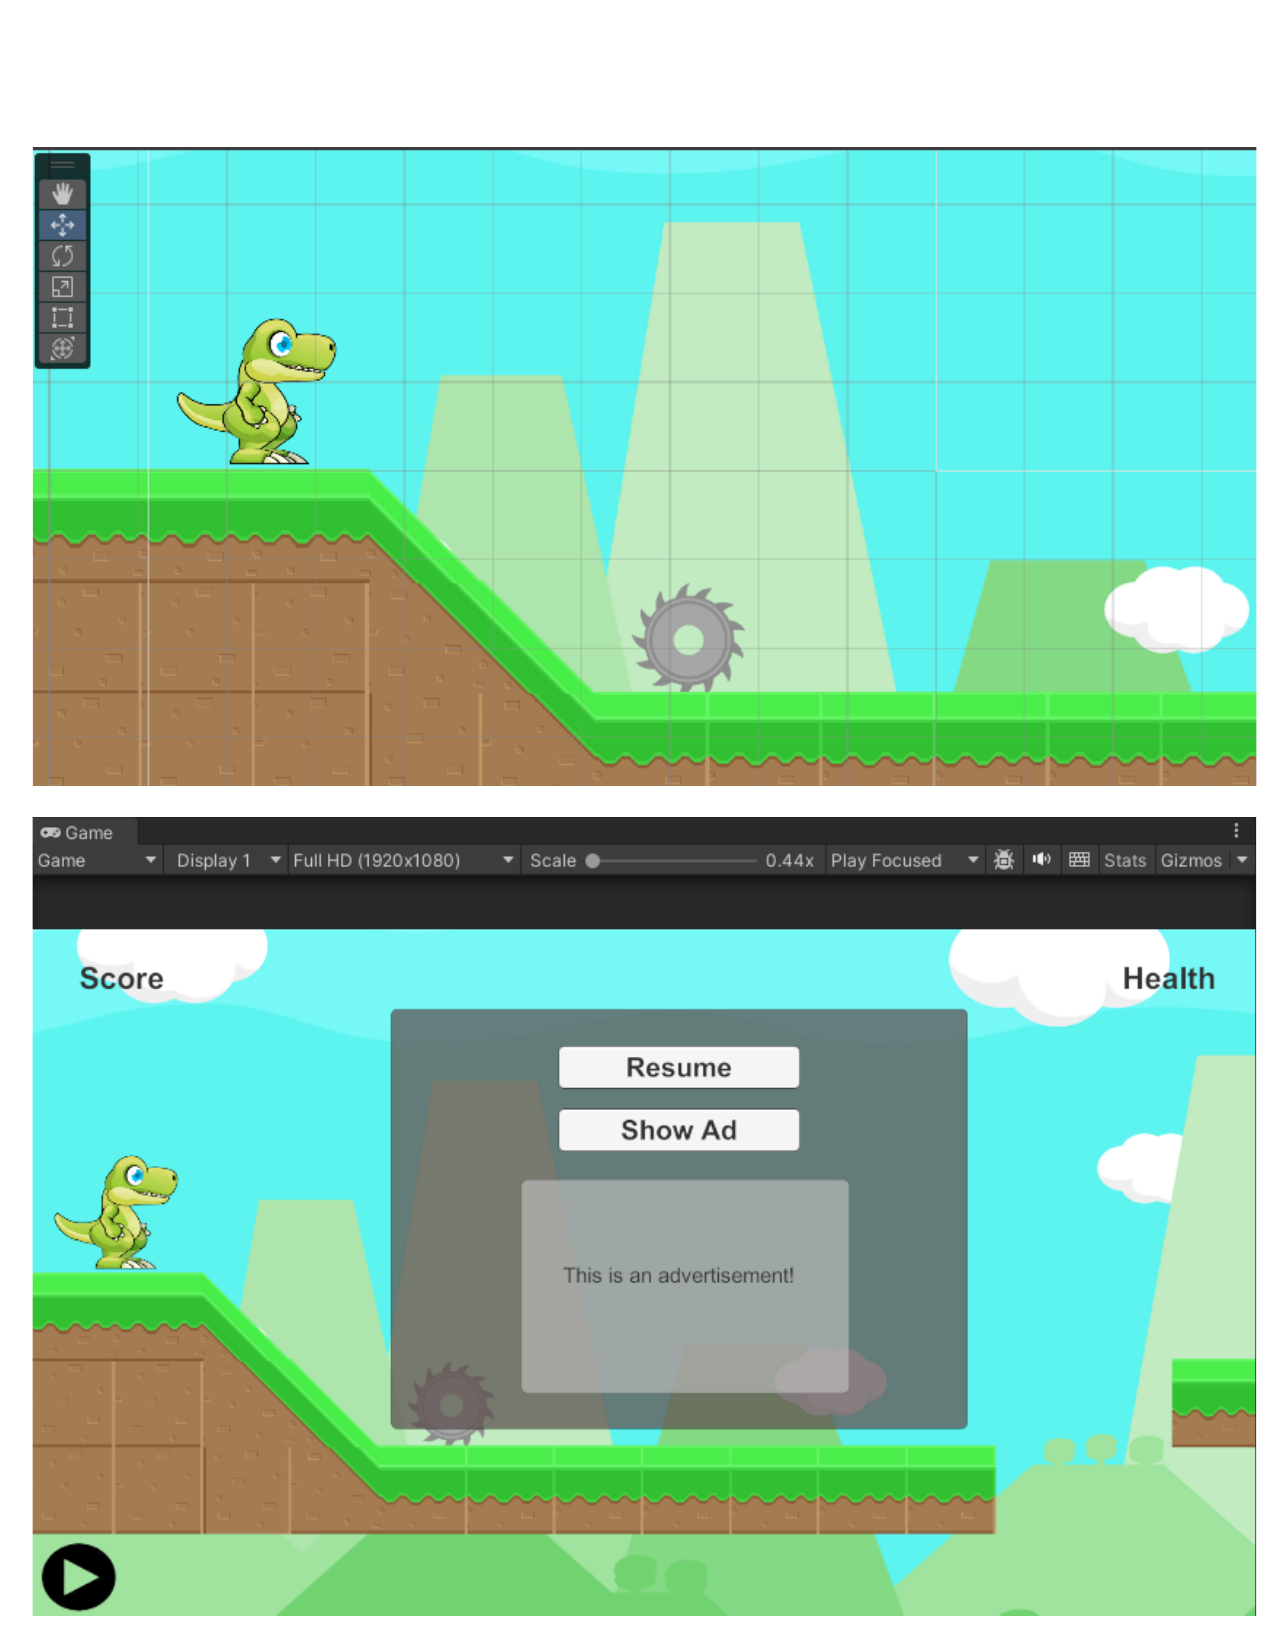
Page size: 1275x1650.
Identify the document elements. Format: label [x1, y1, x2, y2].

picture [32, 817, 1257, 1616]
picture [32, 147, 1257, 786]
